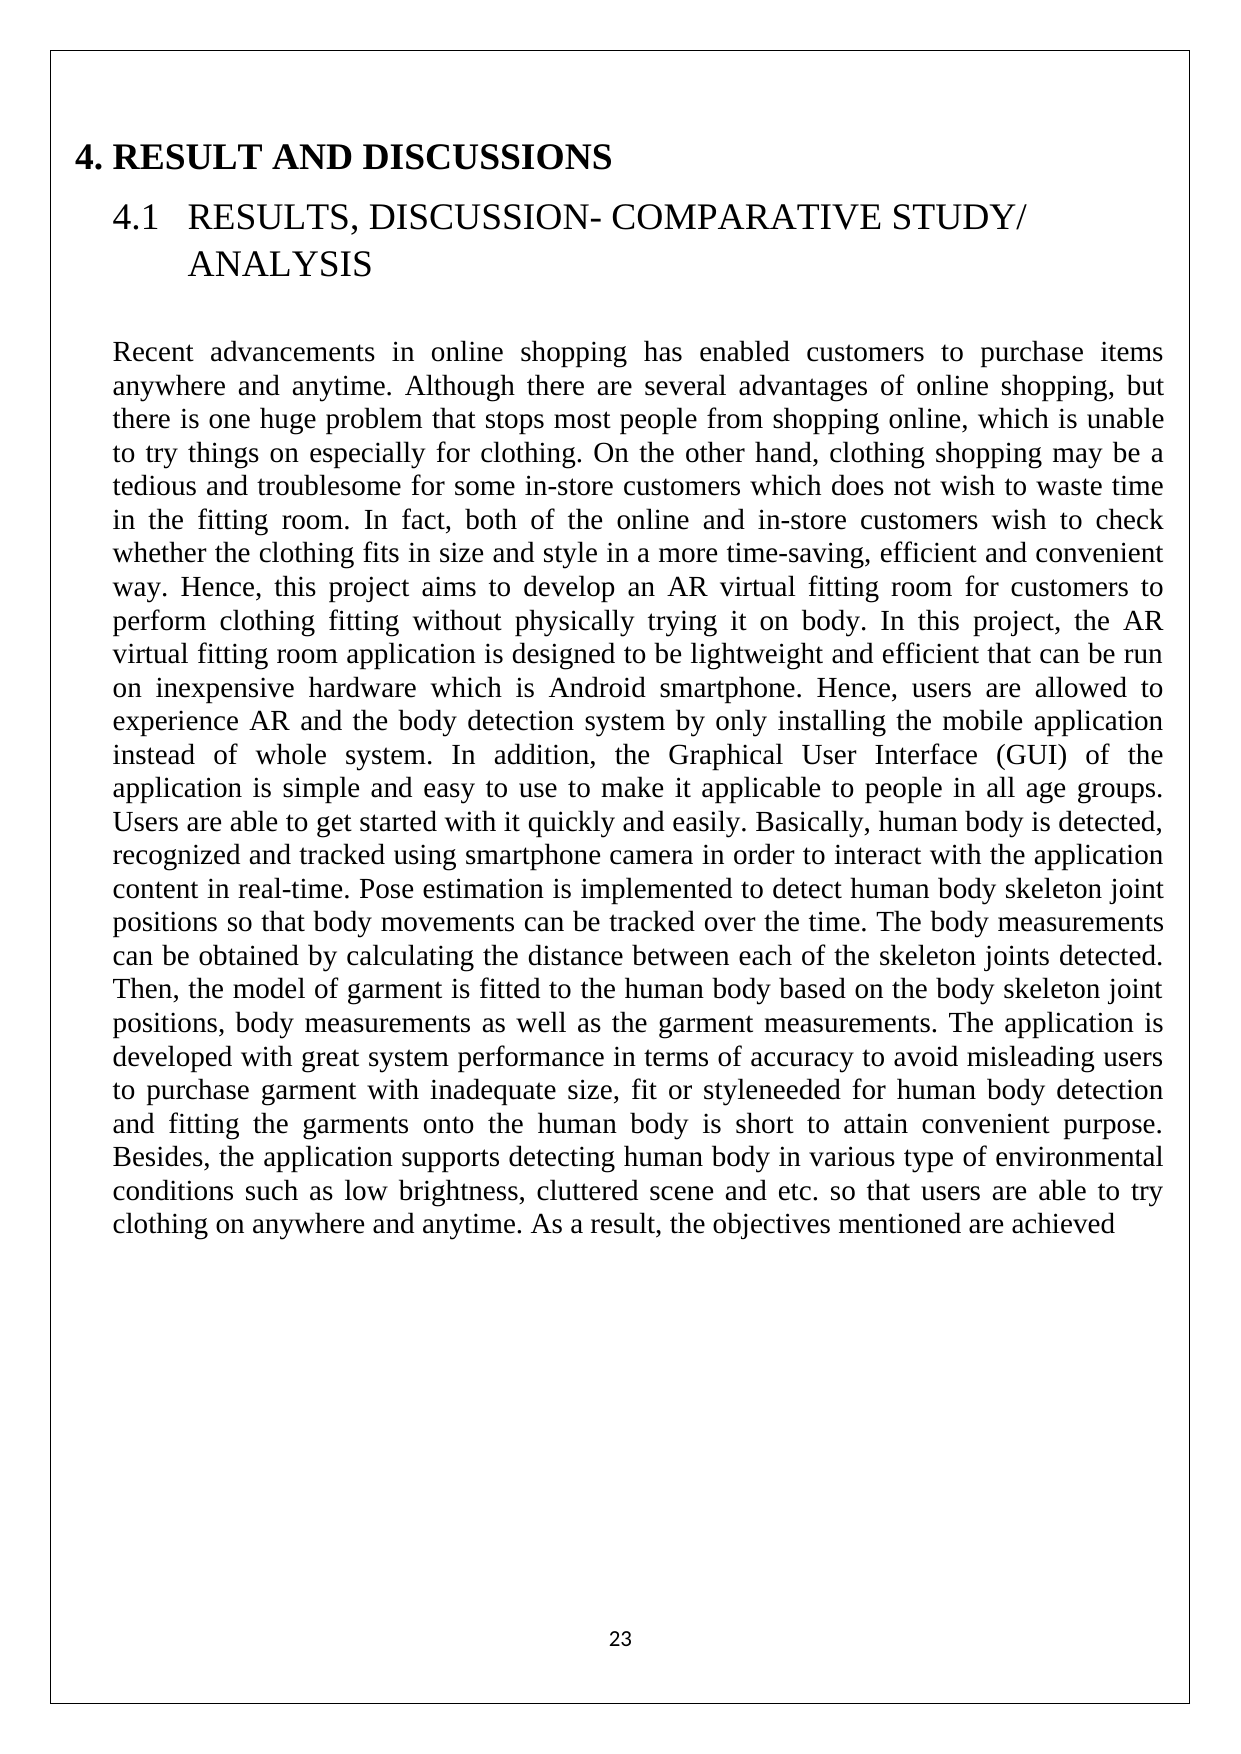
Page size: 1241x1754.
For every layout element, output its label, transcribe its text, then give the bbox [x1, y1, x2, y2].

list RESULTS, DISCUSSION- COMPARATIVE STUDY/ ANALYSIS [112, 194, 1165, 284]
text 4. RESULT AND DISCUSSIONS [75, 135, 1165, 178]
list Recent advancements in online shopping has enabled customers to purchase items anywhere and anytime. Although there are several advantages of online shopping, but there is one huge problem that stops most people from shopping online, which is unable to try things on especially for clothing. On the other hand, clothing shopping may be a tedious and troublesome for some in-store customers which does not wish to waste time in the fitting room. In fact, both of the online and in-store customers wish to check whether the clothing fits in size and style in a more time-saving, efficient and convenient way. Hence, this project aims to develop an AR virtual fitting room for customers to perform clothing fitting without physically trying it on body. In this project, the AR virtual fitting room application is designed to be lightweight and efficient that can be run on inexpensive hardware which is Android smartphone. Hence, users are allowed to experience AR and the body detection system by only installing the mobile application instead of whole system. In addition, the Graphical User Interface (GUI) of the application is simple and easy to use to make it applicable to people in all age groups. Users are able to get started with it quickly and easily. Basically, human body is detected, recognized and tracked using smartphone camera in order to interact with the application content in real-time. Pose estimation is implemented to detect human body skeleton joint positions so that body movements can be tracked over the time. The body measurements can be obtained by calculating the distance between each of the skeleton joints detected. Then, the model of garment is fitted to the human body based on the body skeleton joint positions, body measurements as well as the garment measurements. The application is developed with great system performance in terms of accuracy to avoid misleading users to purchase garment with inadequate size, fit or styleneeded for human body detection and fitting the garments onto the human body is short to attain convenient purpose. Besides, the application supports detecting human body in various type of environmental conditions such as low brightness, cluttered scene and etc. so that users are able to try clothing on anywhere and anytime. As a result, the objectives mentioned are achieved [112, 334, 1165, 1240]
